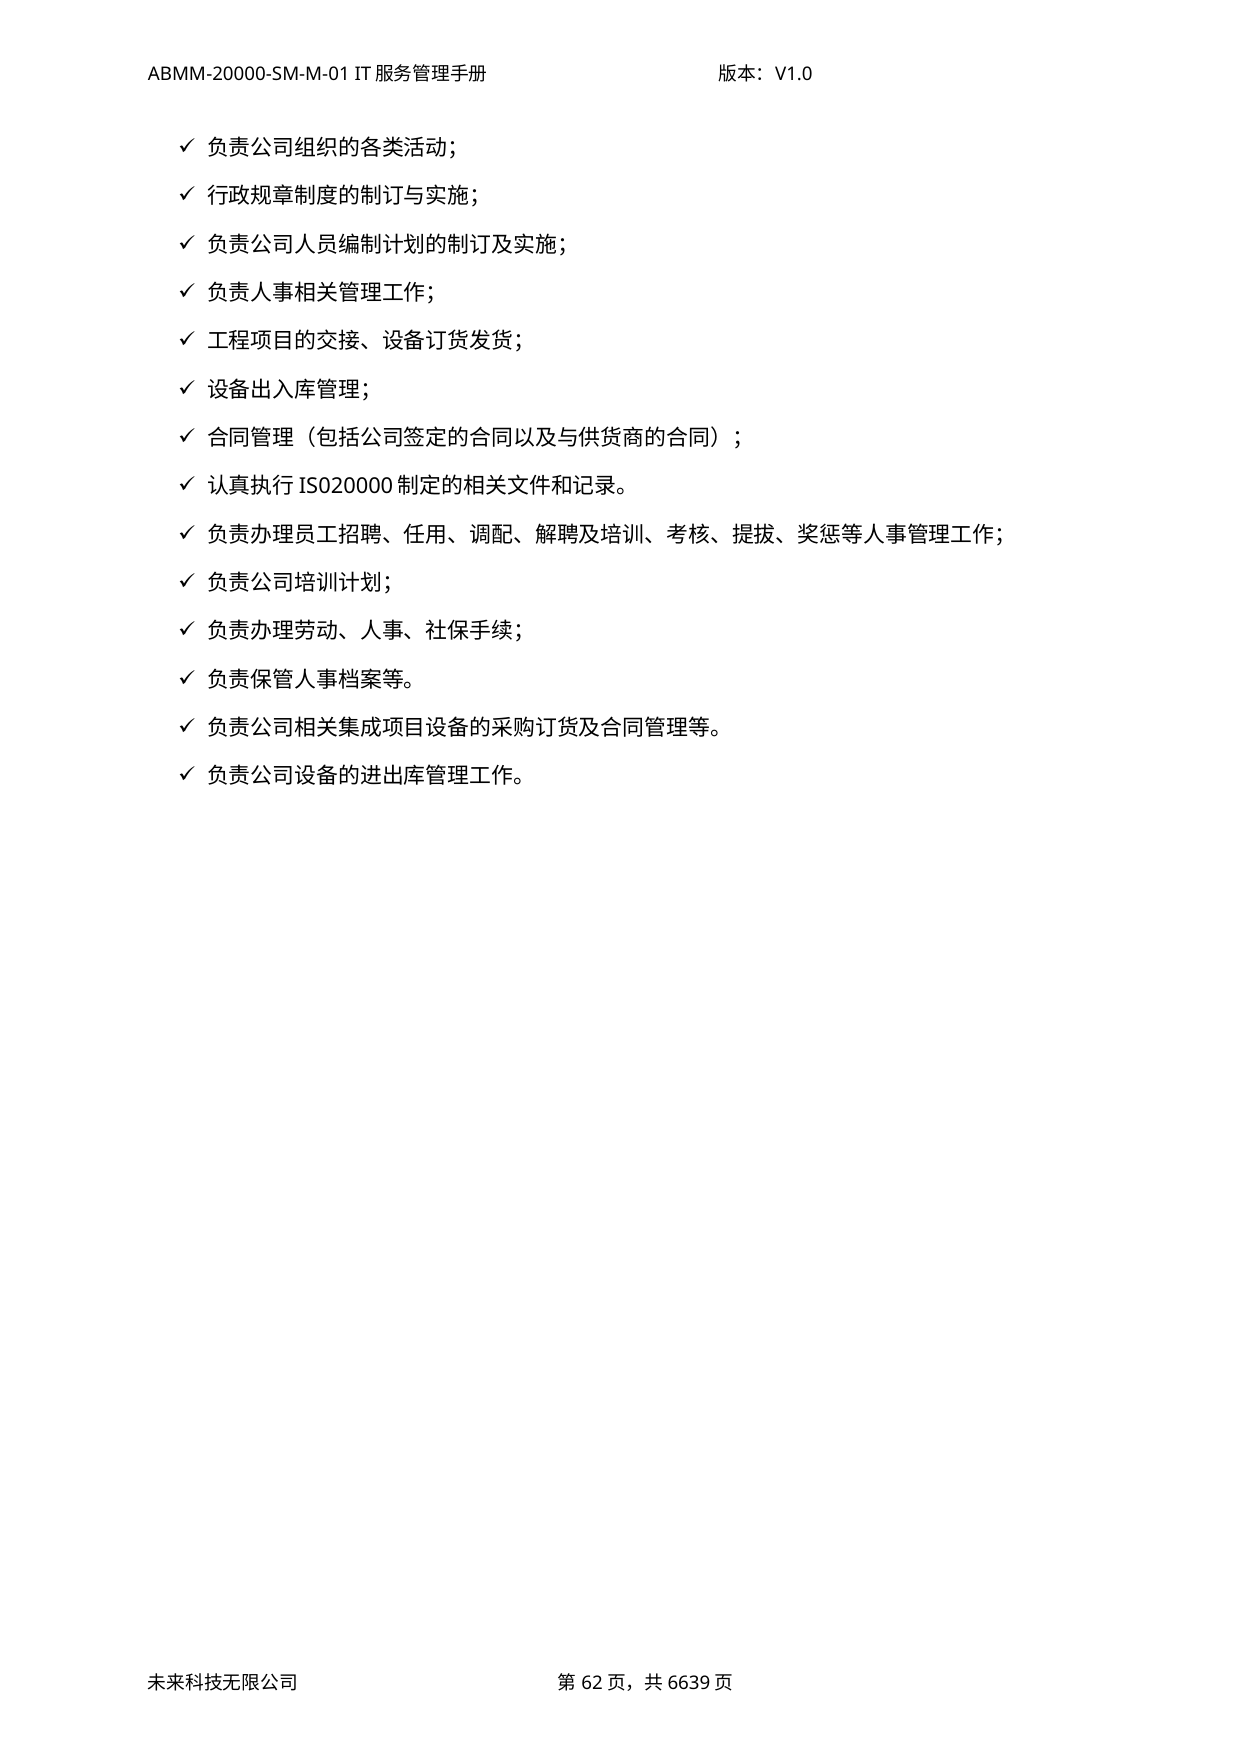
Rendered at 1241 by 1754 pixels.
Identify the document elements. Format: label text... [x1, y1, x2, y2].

subtitle 合同管理（包括公司签定的合同以及与供货商的合同）； [178, 419, 1122, 452]
subtitle 负责公司设备的进出库管理工作。 [178, 758, 1122, 790]
subtitle 负责公司培训计划； [178, 564, 1122, 597]
subtitle 负责公司组织的各类活动； [178, 129, 1122, 162]
subtitle 设备出入库管理； [178, 371, 1122, 404]
subtitle 负责办理劳动、人事、社保手续； [178, 613, 1122, 645]
subtitle 负责人事相关管理工作； [178, 274, 1122, 307]
subtitle 负责公司相关集成项目设备的采购订货及合同管理等。 [178, 709, 1122, 742]
subtitle 负责保管人事档案等。 [178, 661, 1122, 694]
subtitle 认真执行IS020000制定的相关文件和记录。 [178, 468, 1122, 500]
subtitle 工程项目的交接、设备订货发货； [178, 323, 1122, 355]
subtitle 行政规章制度的制订与实施； [178, 178, 1122, 210]
subtitle 负责公司人员编制计划的制订及实施； [178, 226, 1122, 259]
subtitle 负责办理员工招聘、任用、调配、解聘及培训、考核、提拔、奖惩等人事管理工作； [178, 516, 1122, 549]
